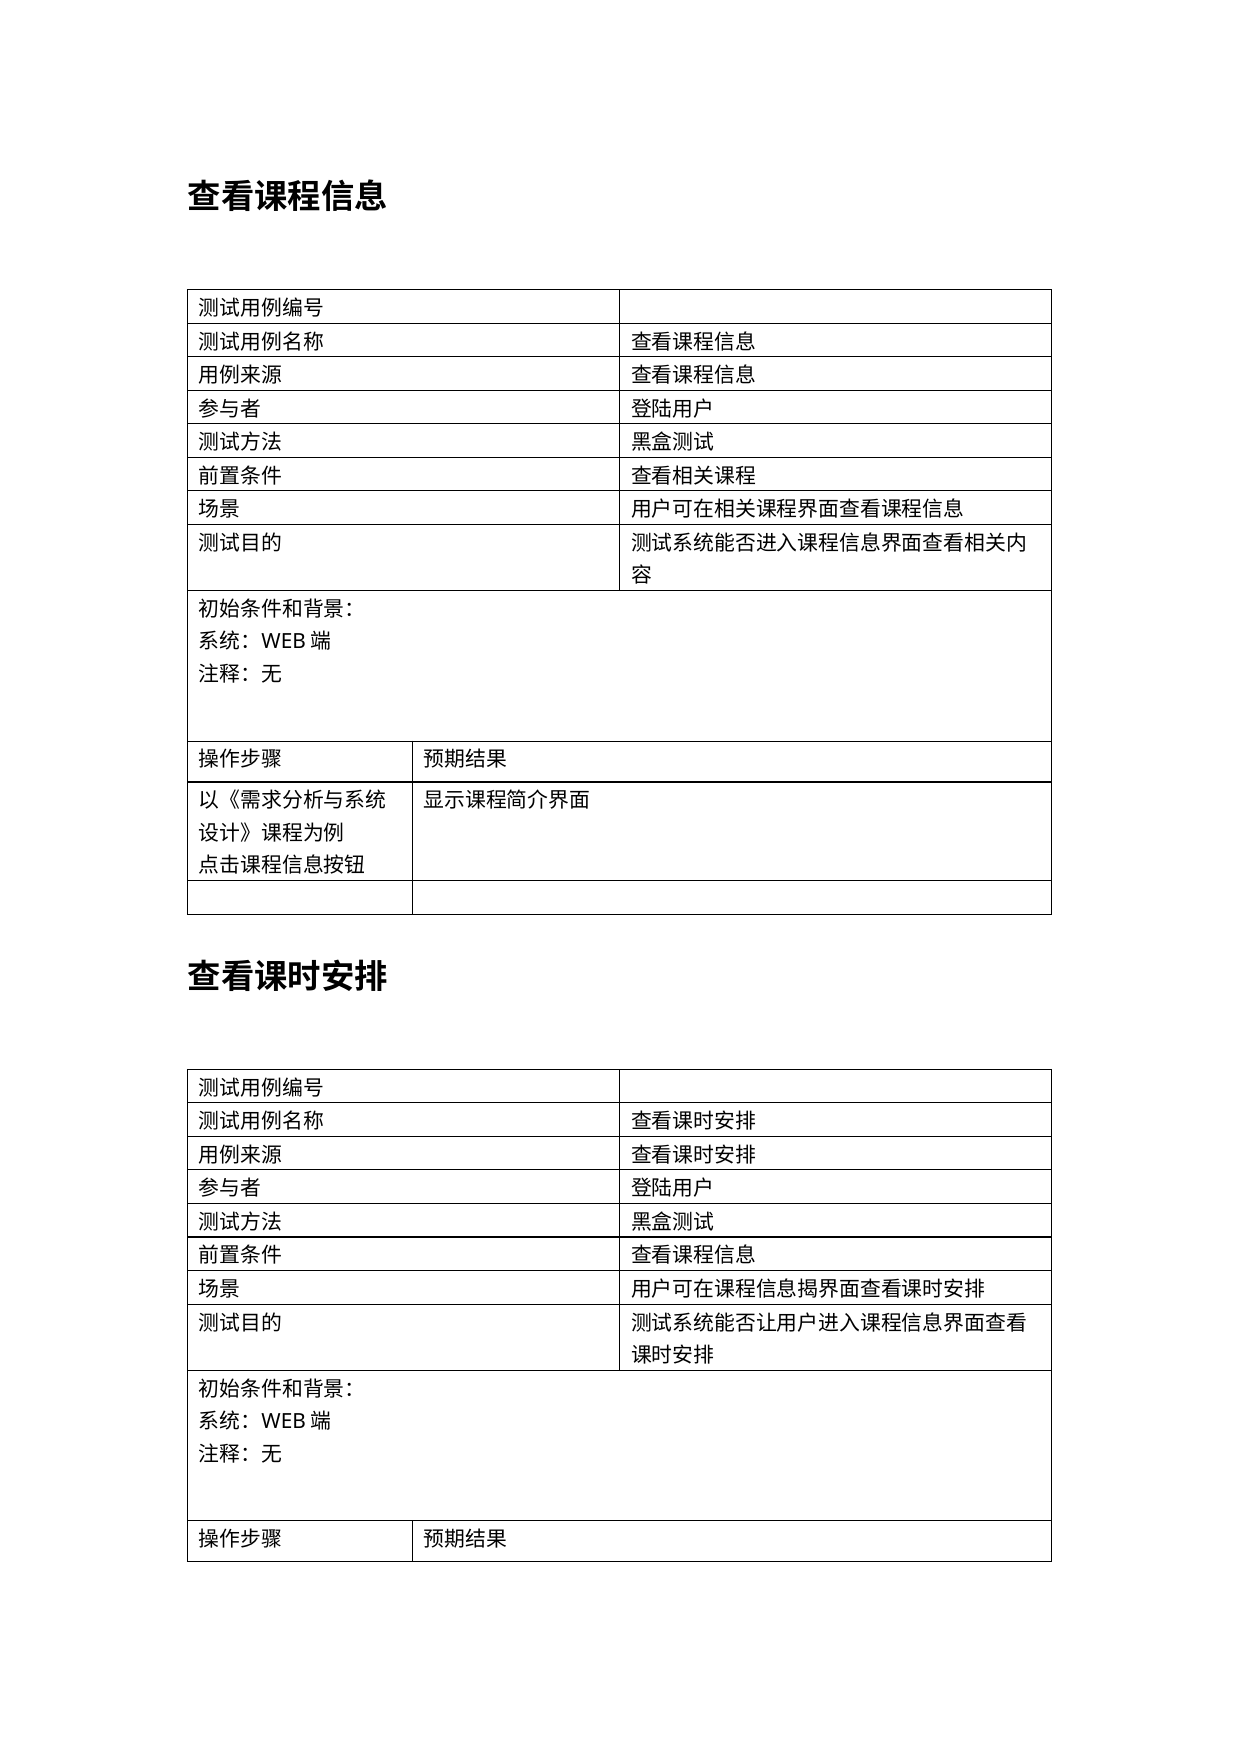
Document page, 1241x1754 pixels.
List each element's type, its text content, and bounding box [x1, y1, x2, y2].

table_cell 预期结果 [413, 742, 1051, 781]
table_cell 查看课时安排 [620, 1137, 1051, 1169]
table_cell 测试方法 [188, 424, 619, 457]
subtitle 查看课时安排 [187, 942, 1053, 1007]
table_cell 以《需求分析与系统设计》课程为例 点击课程信息按钮 [188, 783, 412, 880]
table_cell 登陆用户 [620, 391, 1051, 423]
table_header 测试用例编号 [188, 1070, 619, 1102]
table_header [620, 1070, 1051, 1102]
table_cell 显示课程简介界面 [413, 783, 1051, 880]
table_cell 黑盒测试 [620, 1204, 1051, 1236]
table_cell 测试方法 [188, 1204, 619, 1236]
table_cell 查看相关课程 [620, 458, 1051, 490]
table_header [620, 290, 1051, 323]
table_cell 黑盒测试 [620, 424, 1051, 457]
table_cell 场景 [188, 491, 619, 524]
table_cell 参与者 [188, 1170, 619, 1203]
table_cell 用户可在课程信息揭界面查看课时安排 [620, 1271, 1051, 1303]
table_cell 查看课程信息 [620, 357, 1051, 390]
table_cell 测试用例名称 [188, 1103, 619, 1136]
table_cell 初始条件和背景： 系统：WEB端 注释：无 [188, 1371, 1051, 1520]
table_cell [188, 881, 412, 913]
table_cell 参与者 [188, 391, 619, 423]
table_cell 预期结果 [413, 1521, 1051, 1561]
table_header 测试用例编号 [188, 290, 619, 323]
table_cell [413, 881, 1051, 913]
table_cell 测试系统能否让用户进入课程信息界面查看课时安排 [620, 1305, 1051, 1369]
table_cell 用例来源 [188, 357, 619, 390]
table_cell 查看课时安排 [620, 1103, 1051, 1136]
table_cell 初始条件和背景： 系统：WEB端 注释：无 [188, 591, 1051, 741]
table_cell 测试目的 [188, 525, 619, 590]
table_cell 查看课程信息 [620, 1238, 1051, 1270]
table_cell 前置条件 [188, 1238, 619, 1270]
table_cell 查看课程信息 [620, 324, 1051, 356]
table_cell 测试用例名称 [188, 324, 619, 356]
table_cell 场景 [188, 1271, 619, 1303]
table_cell 登陆用户 [620, 1170, 1051, 1203]
table_cell 操作步骤 [188, 742, 412, 781]
table_cell 测试系统能否进入课程信息界面查看相关内容 [620, 525, 1051, 590]
table_cell 用户可在相关课程界面查看课程信息 [620, 491, 1051, 524]
table_cell 测试目的 [188, 1305, 619, 1369]
table_cell 操作步骤 [188, 1521, 412, 1561]
table_cell 用例来源 [188, 1137, 619, 1169]
subtitle 查看课程信息 [187, 162, 1053, 227]
table_cell 前置条件 [188, 458, 619, 490]
